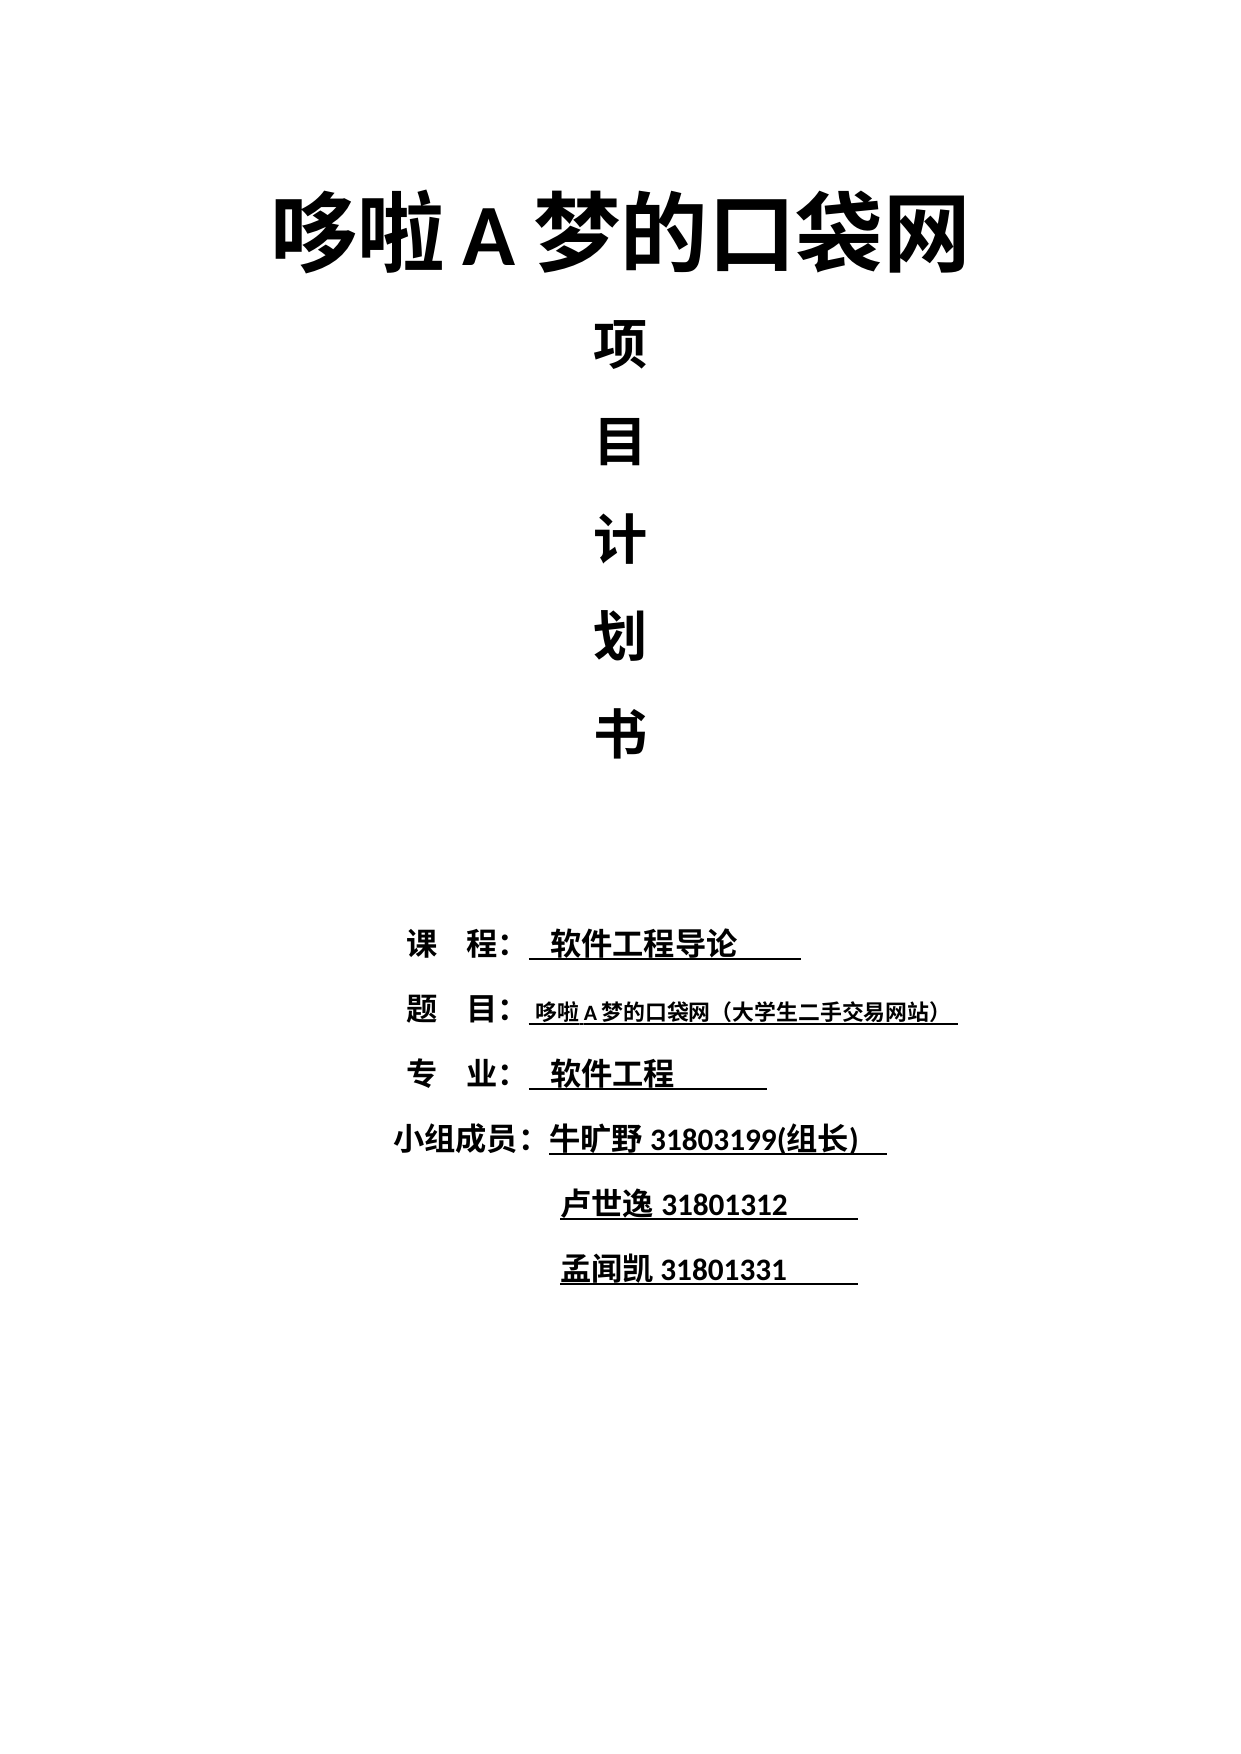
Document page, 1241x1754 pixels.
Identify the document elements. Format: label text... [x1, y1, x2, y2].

text 哆啦A梦的口袋网 [187, 162, 1053, 292]
text 划 [187, 584, 1053, 682]
text 题 目： 哆啦A梦的口袋网（大学生二手交易网站） [362, 974, 1053, 1039]
list 卢世逸 31801312 孟闻凯31801331 [560, 1169, 1053, 1299]
text 课 程： 软件工程导论 [362, 909, 1053, 974]
text 计 [187, 487, 1053, 584]
text 项 [187, 292, 1053, 389]
text 小组成员：牛旷野 31803199(组长) [393, 1104, 1053, 1169]
text 专 业： 软件工程 [362, 1039, 1053, 1104]
text 目 [187, 389, 1053, 487]
text 书 [187, 682, 1053, 779]
